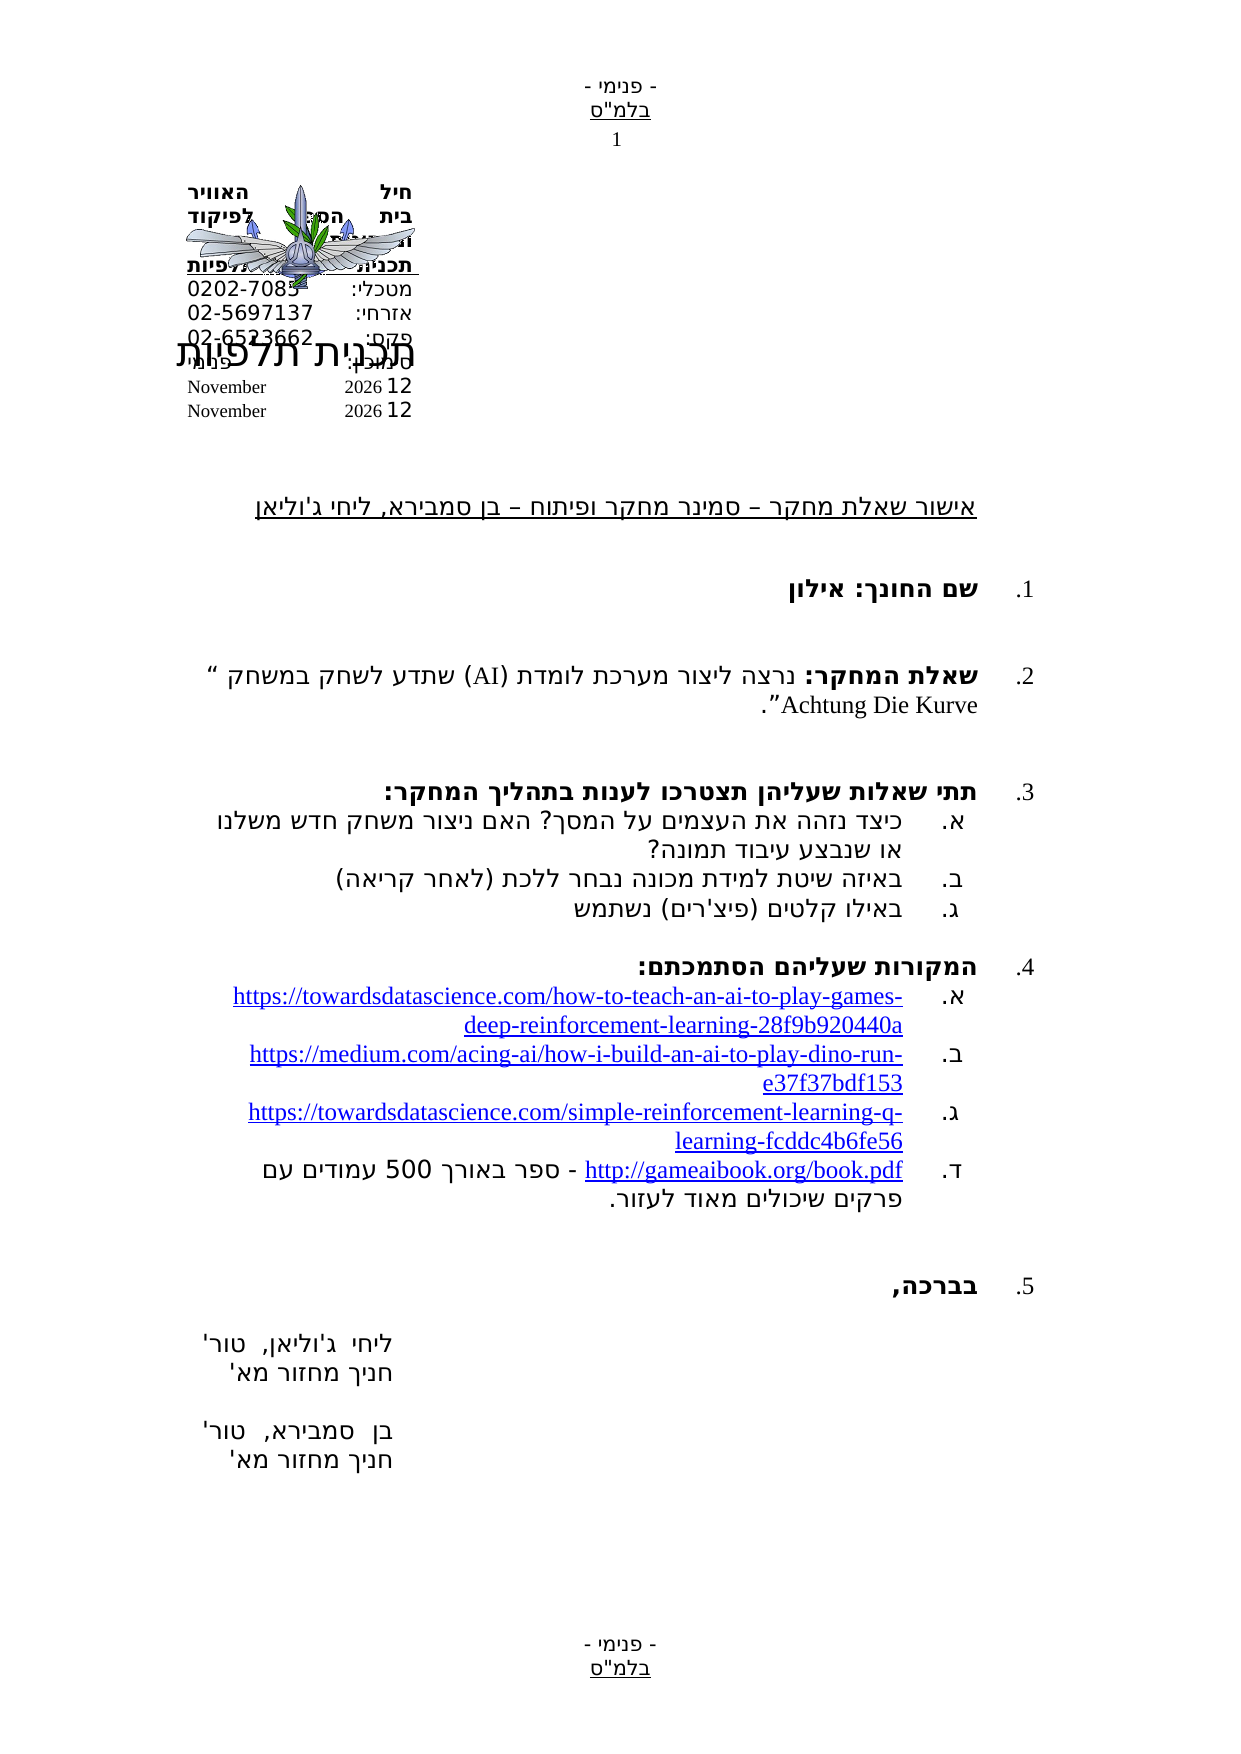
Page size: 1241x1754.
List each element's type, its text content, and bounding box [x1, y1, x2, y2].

text אישור שאלת מחקר – סמינר מחקר ופיתוח – בן סמבירא, ליחי ג'וליאן [187, 492, 1044, 521]
text בן סמבירא, טור' חניך מחזור מא' [202, 1387, 393, 1475]
list בברכה, [187, 1271, 1016, 1300]
list באיזה שיטת למידת מכונה נבחר ללכת (לאחר קריאה) [187, 865, 941, 894]
list https://towardsdatascience.com/simple-reinforcement-learning-q-learning-fcddc4b6fe56 [187, 1097, 941, 1155]
picture [177, 181, 422, 291]
list https://towardsdatascience.com/how-to-teach-an-ai-to-play-games-deep-reinforcement-learning-28f9b920440a [187, 981, 941, 1039]
list תתי שאלות שעליהן תצטרכו לענות בתהליך המחקר: [187, 777, 1016, 806]
list שאלת המחקר: נרצה ליצור מערכת לומדת (AI) שתדע לשחק במשחק “Achtung Die Kurve”. [187, 661, 1016, 719]
list כיצד נזהה את העצמים על המסך? האם ניצור משחק חדש משלנו או שנבצע עיבוד תמונה? [187, 806, 941, 865]
list http://gameaibook.org/book.pdf - ספר באורך 500 עמודים עם פרקים שיכולים מאוד לעזור. [187, 1155, 941, 1213]
list המקורות שעליהם הסתמכתם: [187, 952, 1016, 981]
list באילו קלטים (פיצ'רים) נשתמש [187, 894, 941, 923]
text ליחי ג'וליאן, טור' חניך מחזור מא' [202, 1300, 393, 1387]
text חיל האוויר בית הספר לפיקוד ומנהיגות תכנית תלפיות מטכלי: 0202-7085 אזרחי: 02-5697137 פקס: 02-6523662 סימוכין: פנימי ‏23 מרץ 2020 ‏כ"ז אדר תש"פ [187, 291, 413, 447]
list שם החונך: אילון [187, 574, 1016, 632]
list https://medium.com/acing-ai/how-i-build-an-ai-to-play-dino-run-e37f37bdf153 [187, 1039, 941, 1097]
